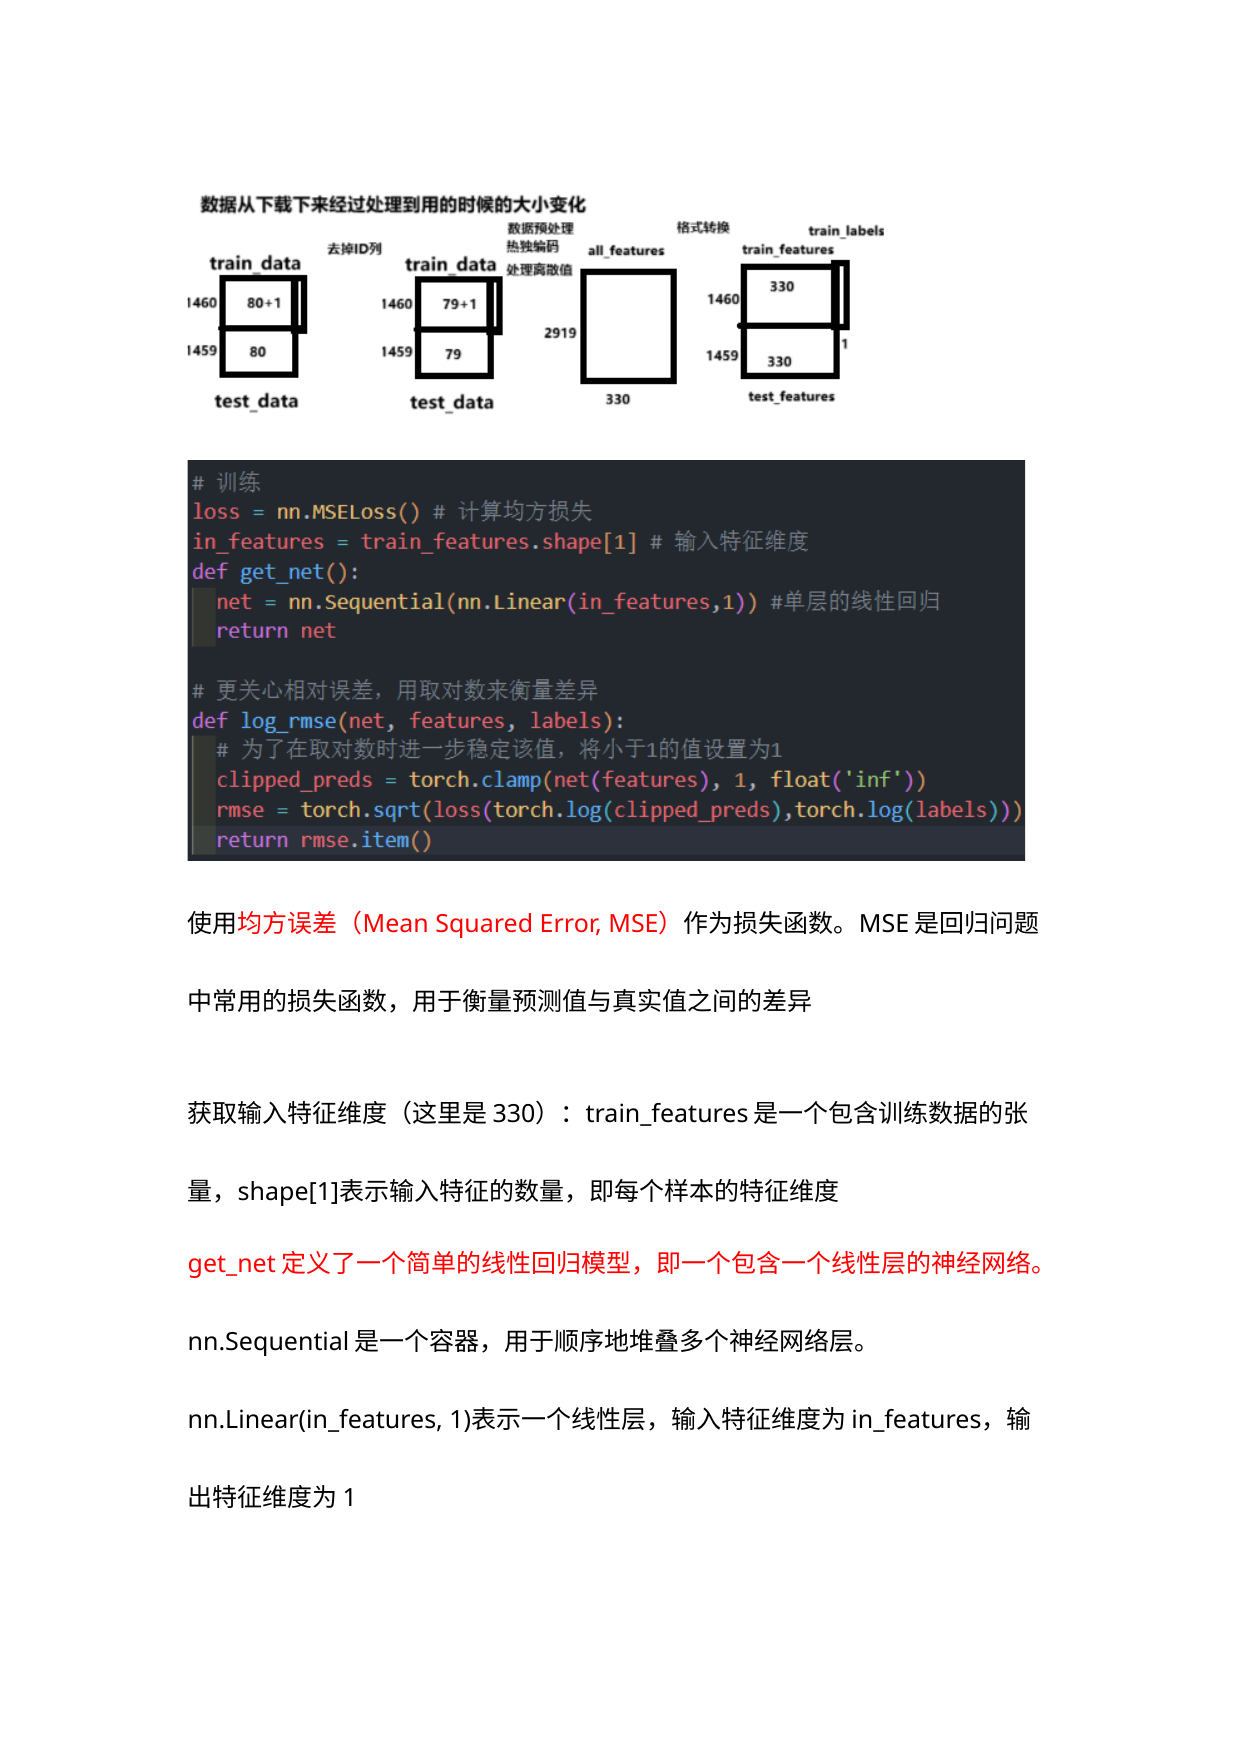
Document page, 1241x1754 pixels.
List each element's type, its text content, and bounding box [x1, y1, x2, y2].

text 使用均方误差（Mean Squared Error, MSE）作为损失函数。MSE是回归问题中常用的损失函数，用于衡量预测值与真实值之间的差异 [187, 889, 1053, 1032]
picture [187, 162, 884, 433]
text 获取输入特征维度（这里是330）：train_features是一个包含训练数据的张量，shape[1]表示输入特征的数量，即每个样本的特征维度 [187, 1079, 1053, 1222]
text get_net定义了一个简单的线性回归模型，即一个包含一个线性层的神经网络。nn.Sequential是一个容器，用于顺序地堆叠多个神经网络层。nn.Linear(in_features, 1)表示一个线性层，输入特征维度为in_features，输出特征维度为1 [187, 1229, 1053, 1528]
picture [187, 460, 1025, 861]
